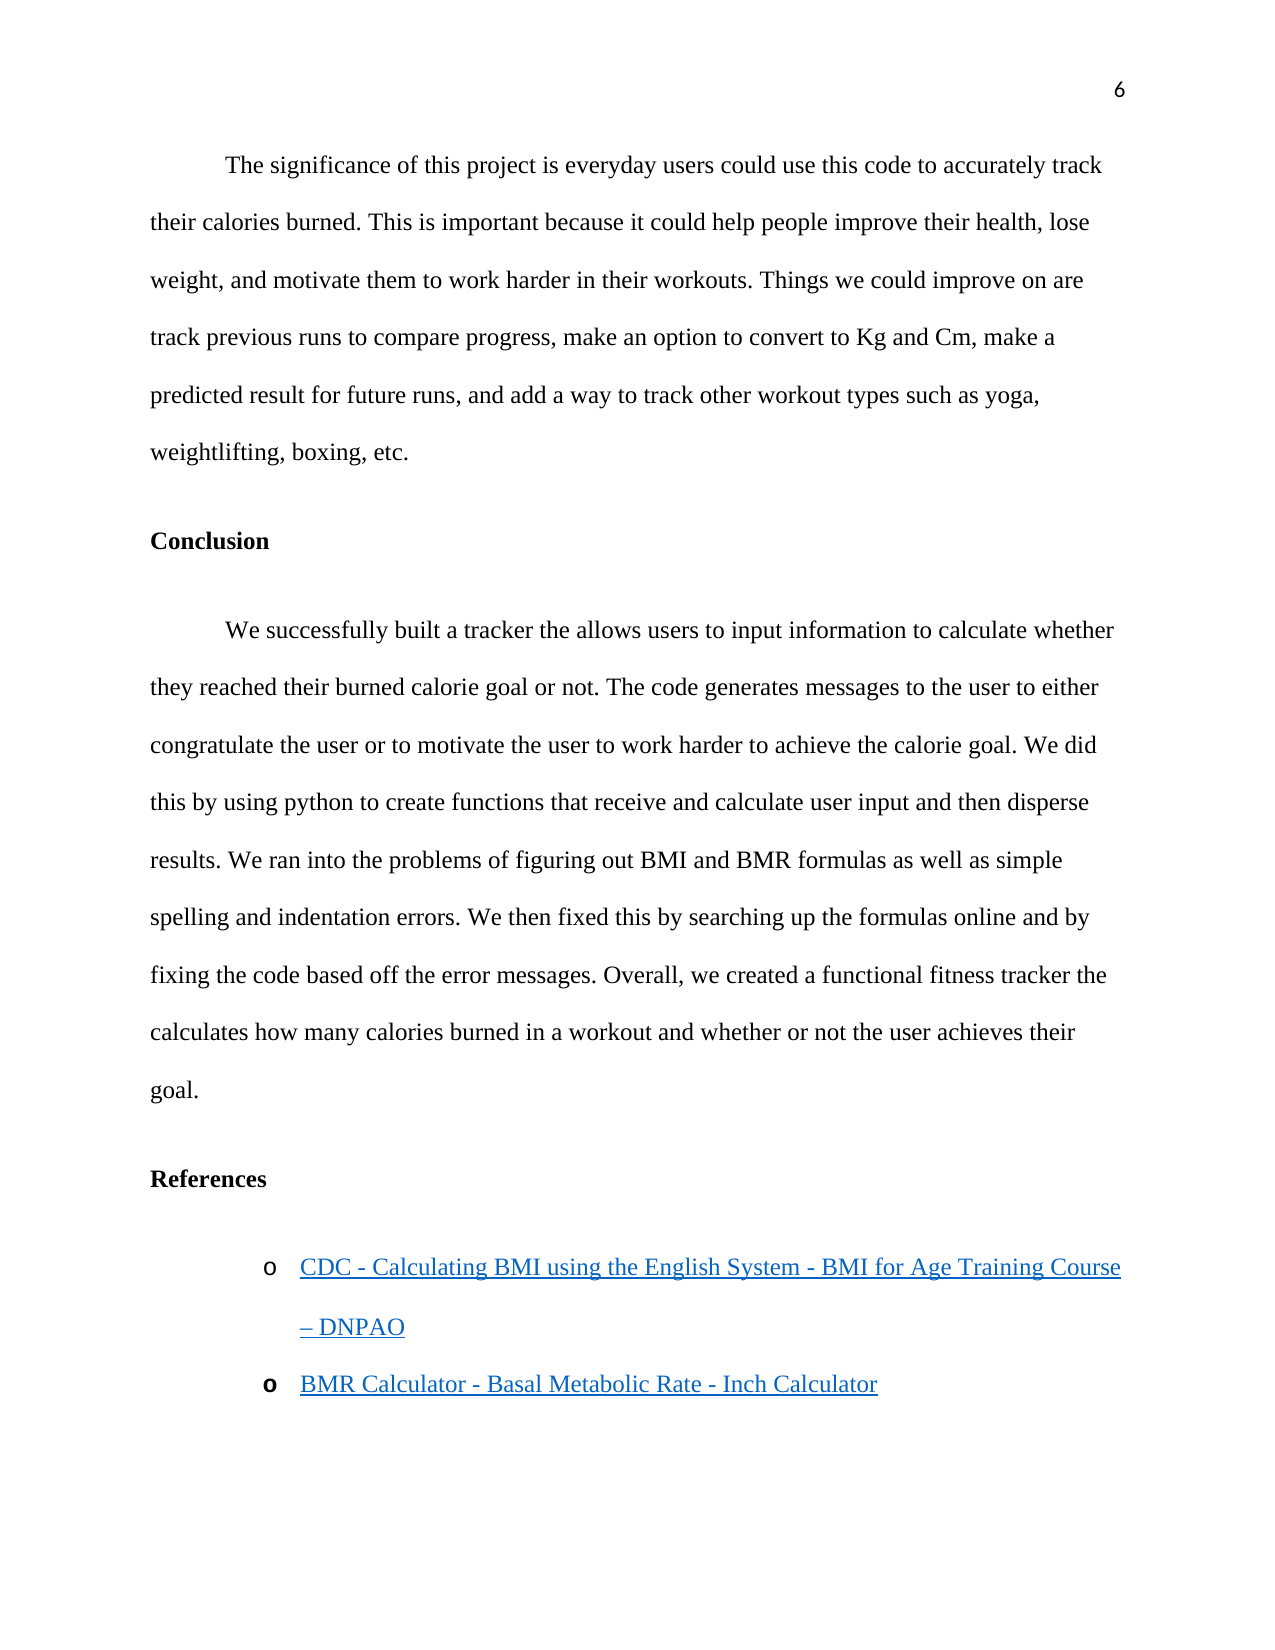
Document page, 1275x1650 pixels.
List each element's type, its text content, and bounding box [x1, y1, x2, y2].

list BMR Calculator - Basal Metabolic Rate - Inch Calculator [262, 1369, 1125, 1458]
text The significance of this project is everyday users could use this code to accurately track their calories burned. This is important because it could help people improve their health, lose weight, and motivate them to work harder in their workouts. Things we could improve on are track previous runs to compare progress, make an option to convert to Kg and Cm, make a predicted result for future runs, and add a way to track other workout types such as yoga, weightlifting, boxing, etc. [150, 150, 1125, 466]
text Conclusion [150, 526, 1125, 555]
text References [150, 1164, 1125, 1192]
text We successfully built a tracker the allows users to input information to calculate whether they reached their burned calorie goal or not. The code generates messages to the user to either congratulate the user or to motivate the user to work harder to achieve the calorie goal. We did this by using python to create functions that receive and calculate user input and then disperse results. We ran into the problems of figuring out BMI and BMR formulas as well as simple spelling and indentation errors. We then fixed this by searching up the formulas online and by fixing the code based off the error messages. Overall, we created a functional fitness tracker the calculates how many calories burned in a workout and whether or not the user achieves their goal. [150, 615, 1125, 1104]
list CDC - Calculating BMI using the English System - BMI for Age Training Course – DNPAO [262, 1252, 1125, 1341]
